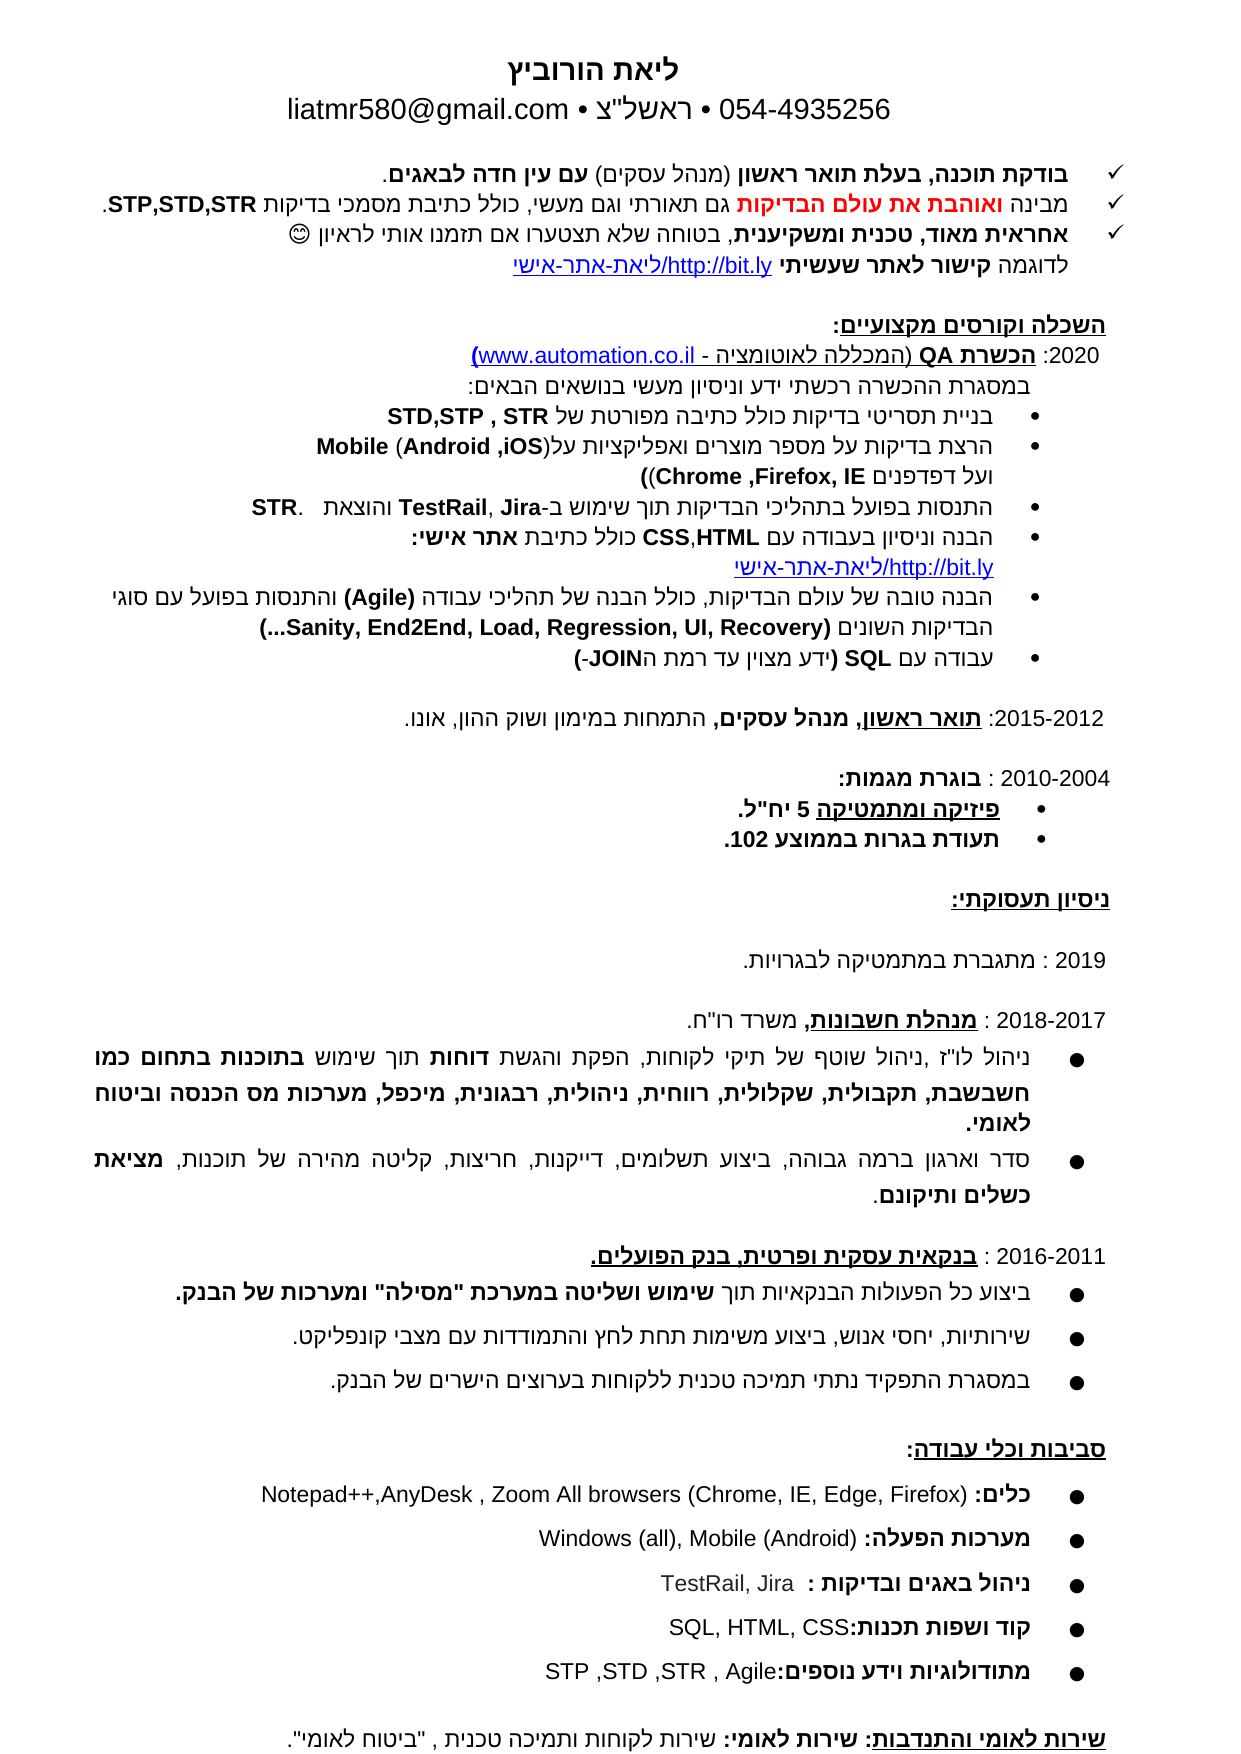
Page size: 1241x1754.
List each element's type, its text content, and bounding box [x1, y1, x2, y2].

list כלים: Notepad++,AnyDesk , Zoom All browsers (Chrome, IE, Edge, Firefox) [94, 1475, 1069, 1513]
list בניית תסריטי בדיקות כולל כתיבה מפורטת של STD,STP , STR [94, 403, 1031, 429]
list ניהול באגים ובדיקות : TestRail, Jira [94, 1563, 1069, 1602]
list שירותיות, יחסי אנוש, ביצוע משימות תחת לחץ והתמודדות עם מצבי קונפליקט. [94, 1317, 1069, 1355]
list ביצוע כל הפעולות הבנקאיות תוך שימוש ושליטה במערכת "מסילה" ומערכות של הבנק. [94, 1273, 1069, 1311]
list מבינה ואוהבת את עולם הבדיקות גם תאורתי וגם מעשי, כולל כתיבת מסמכי בדיקות STP,STD,STR. [0, 191, 1106, 217]
list ניהול לו"ז ,ניהול שוטף של תיקי לקוחות, הפקת והגשת דוחות תוך שימוש בתוכנות בתחום כמו חשבשבת, תקבולית, שקלולית, רווחית, ניהולית, רבגונית, מיכפל, מערכות מס הכנסה וביטוח לאומי. [94, 1037, 1069, 1136]
text ליאת הורוביץ [113, 15, 1066, 87]
text 2015-2012: תואר ראשון, מנהל עסקים, התמחות במימון ושוק ההון, אונו. [94, 705, 1185, 731]
text 054-4935256 • ראשל"צ • liatmr580@gmail.com [113, 92, 1066, 125]
list הבנה וניסיון בעבודה עם CSS,HTML כולל כתיבת אתר אישי: http://bit.ly/ליאת-אתר-אישי [94, 524, 1031, 580]
text 2020: הכשרת QA (המכללה לאוטומציה - www.automation.co.il) [94, 342, 1106, 369]
list אחראית מאוד, טכנית ומשקיענית, בטוחה שלא תצטערו אם תזמנו אותי לראיון 😊 לדוגמה קישור לאתר שעשיתי http://bit.ly/ליאת-אתר-אישי [0, 221, 1106, 278]
list עבודה עם SQL (ידע מצוין עד רמת הJOIN-) [94, 644, 1031, 671]
list פיזיקה ומתמטיקה 5 יח"ל. [94, 796, 1037, 822]
list הרצת בדיקות על מספר מוצרים ואפליקציות על(Android ,iOS) Mobile ועל דפדפנים Chrome ,Firefox, IE)) [94, 433, 1031, 489]
list קוד ושפות תכנות:SQL, HTML, CSS [94, 1607, 1069, 1646]
text 2019 : מתגברת במתמטיקה לבגרויות. [94, 947, 1106, 973]
text במסגרת ההכשרה רכשתי ידע וניסיון מעשי בנושאים הבאים: [94, 373, 1106, 399]
text 2016-2011 : בנקאית עסקית ופרטית, בנק הפועלים. [94, 1243, 1106, 1269]
text סביבות וכלי עבודה: [94, 1436, 1106, 1462]
text 2010-2004 : בוגרת מגמות: [94, 765, 1185, 792]
list מערכות הפעלה: Windows (all), Mobile (Android) [94, 1519, 1069, 1558]
list סדר וארגון ברמה גבוהה, ביצוע תשלומים, דייקנות, חריצות, קליטה מהירה של תוכנות, מציאת כשלים ותיקונם. [94, 1140, 1069, 1208]
list תעודת בגרות בממוצע 102. [94, 826, 1037, 852]
text ניסיון תעסוקתי: [94, 886, 1185, 912]
text 2018-2017 : מנהלת חשבונות, משרד רו"ח. [94, 1007, 1106, 1033]
list הבנה טובה של עולם הבדיקות, כולל הבנה של תהליכי עבודה (Agile) והתנסות בפועל עם סוגי הבדיקות השונים (Sanity, End2End, Load, Regression, UI, Recovery...) [94, 584, 1031, 641]
text השכלה וקורסים מקצועיים: [94, 312, 1106, 338]
list במסגרת התפקיד נתתי תמיכה טכנית ללקוחות בערוצים הישרים של הבנק. [94, 1361, 1069, 1399]
text שירות לאומי והתנדבות: שירות לאומי: שירות לקוחות ותמיכה טכנית , "ביטוח לאומי". [94, 1726, 1106, 1752]
list מתודולוגיות וידע נוספים:STP ,STD ,STR , Agile [94, 1652, 1069, 1690]
list בודקת תוכנה, בעלת תואר ראשון (מנהל עסקים) עם עין חדה לבאגים. [0, 161, 1106, 187]
list התנסות בפועל בתהליכי הבדיקות תוך שימוש ב-TestRail, Jira והוצאת .STR [94, 493, 1031, 520]
